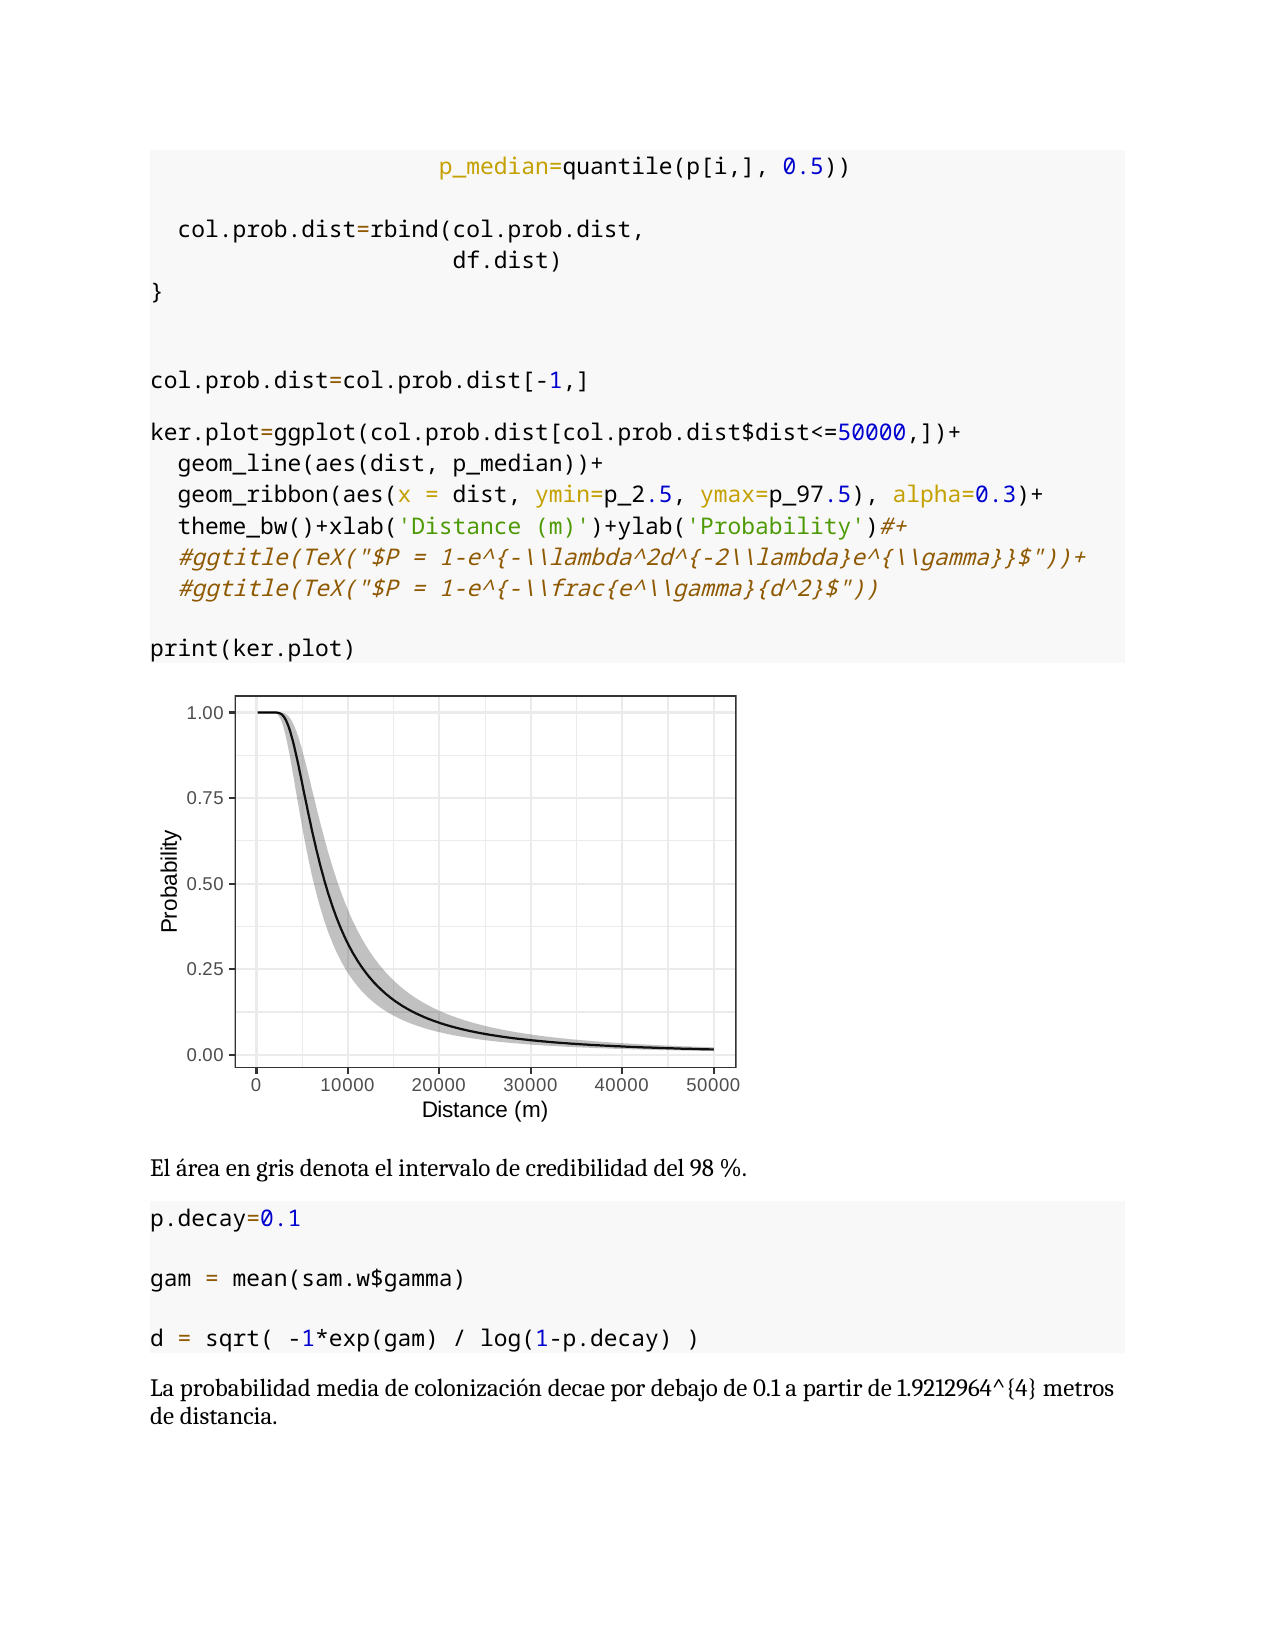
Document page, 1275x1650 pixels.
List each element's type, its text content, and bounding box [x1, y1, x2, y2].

text El área en gris denota el intervalo de credibilidad del 98 %. [150, 1154, 1125, 1183]
text p.decay=0.1 gam = mean(sam.w$gamma) d = sqrt( -1*exp(gam) / log(1-p.decay) ) [150, 1201, 1125, 1353]
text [150, 150, 1125, 395]
text La probabilidad media de colonización decae por debajo de 0.1 a partir de 1.9212964^{4} metros de distancia. [150, 1373, 1125, 1431]
text ker.plot=ggplot(col.prob.dist[col.prob.dist$dist<=50000,])+ geom_line(aes(dist, p_median))+ geom_ribbon(aes(x = dist, ymin=p_2.5, ymax=p_97.5), alpha=0.3)+ theme_bw()+xlab('Distance (m)')+ylab('Probability')#+ #ggtitle(TeX("$P = 1-e^{-\\lambda^2d^{-2\\lambda}e^{\\gamma}}$"))+ #ggtitle(TeX("$P = 1-e^{-\\frac{e^\\gamma}{d^2}$")) print(ker.plot) [150, 416, 1125, 663]
